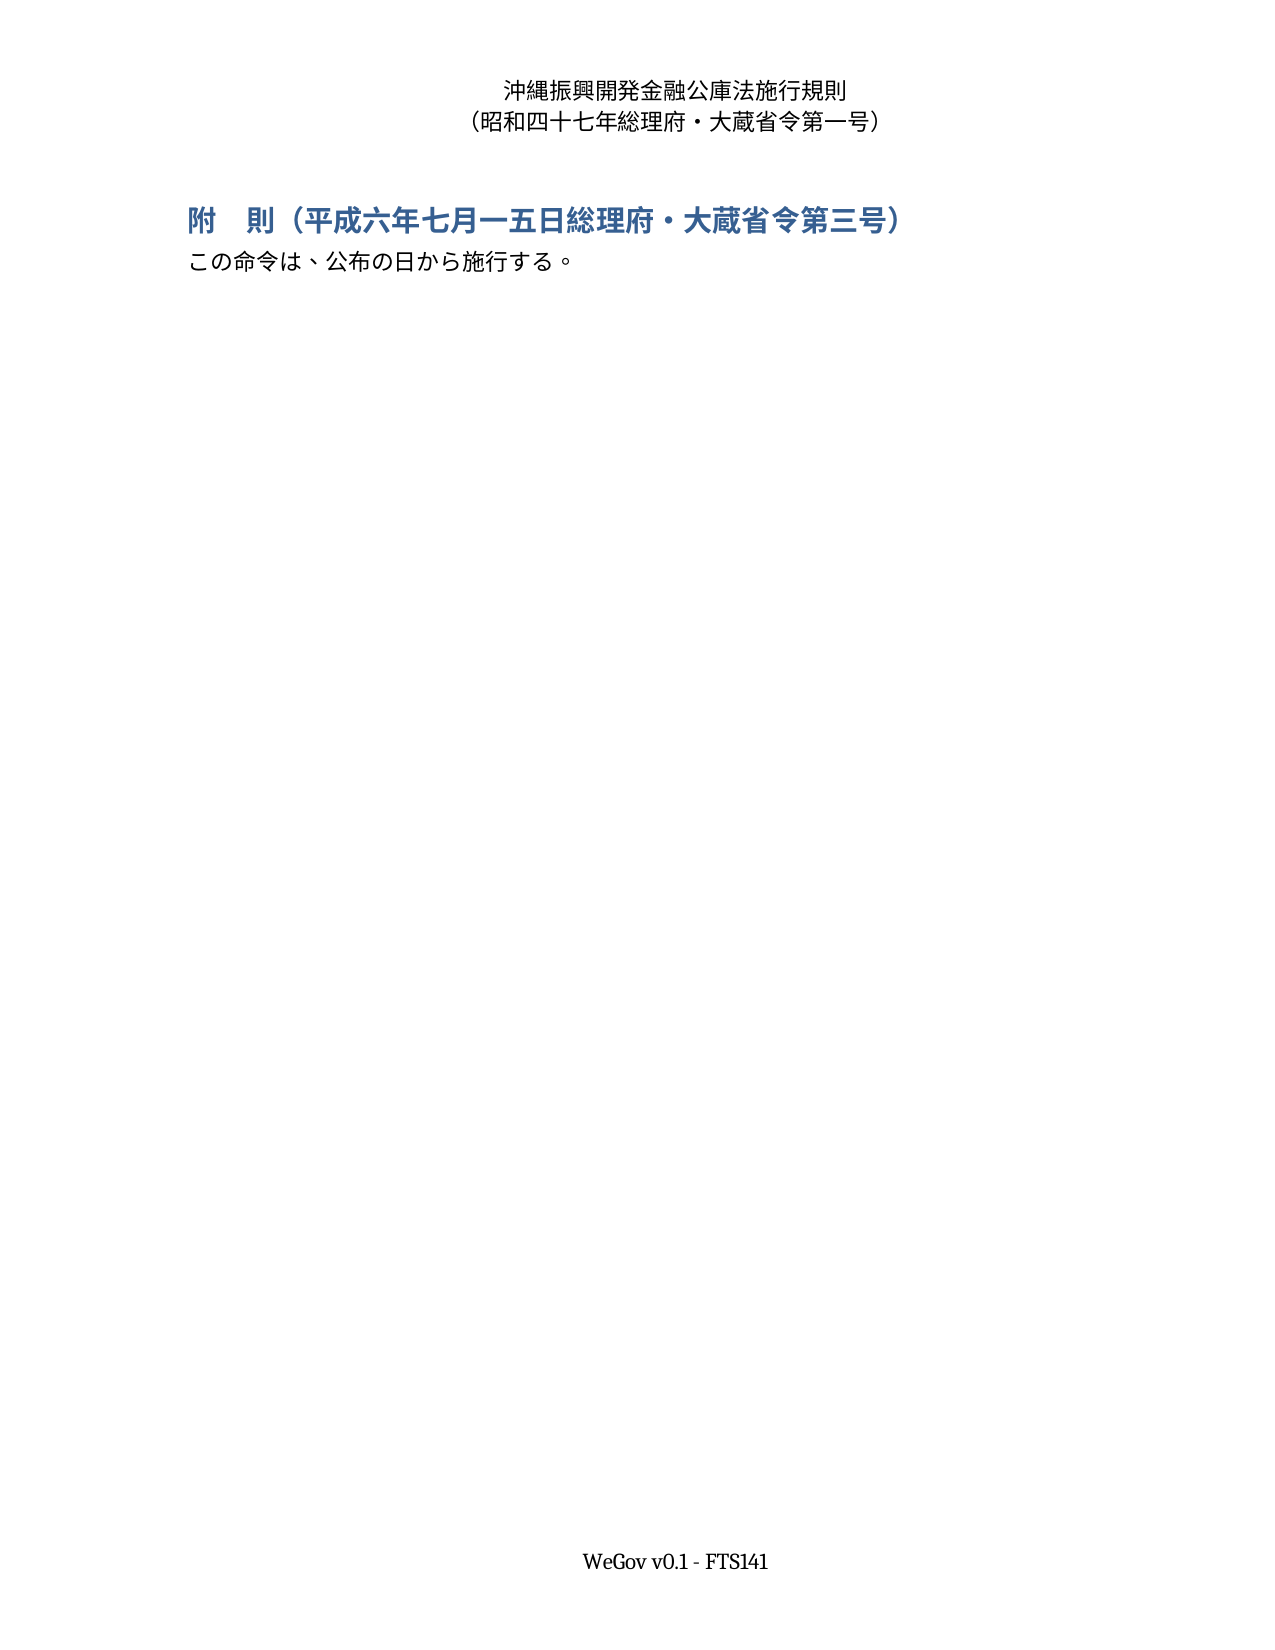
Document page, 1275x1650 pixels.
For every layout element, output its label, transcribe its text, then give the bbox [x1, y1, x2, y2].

subtitle 附 則（平成六年七月一五日総理府・大蔵省令第三号） [187, 200, 1087, 240]
text この命令は、公布の日から施行する。 [187, 246, 1087, 277]
